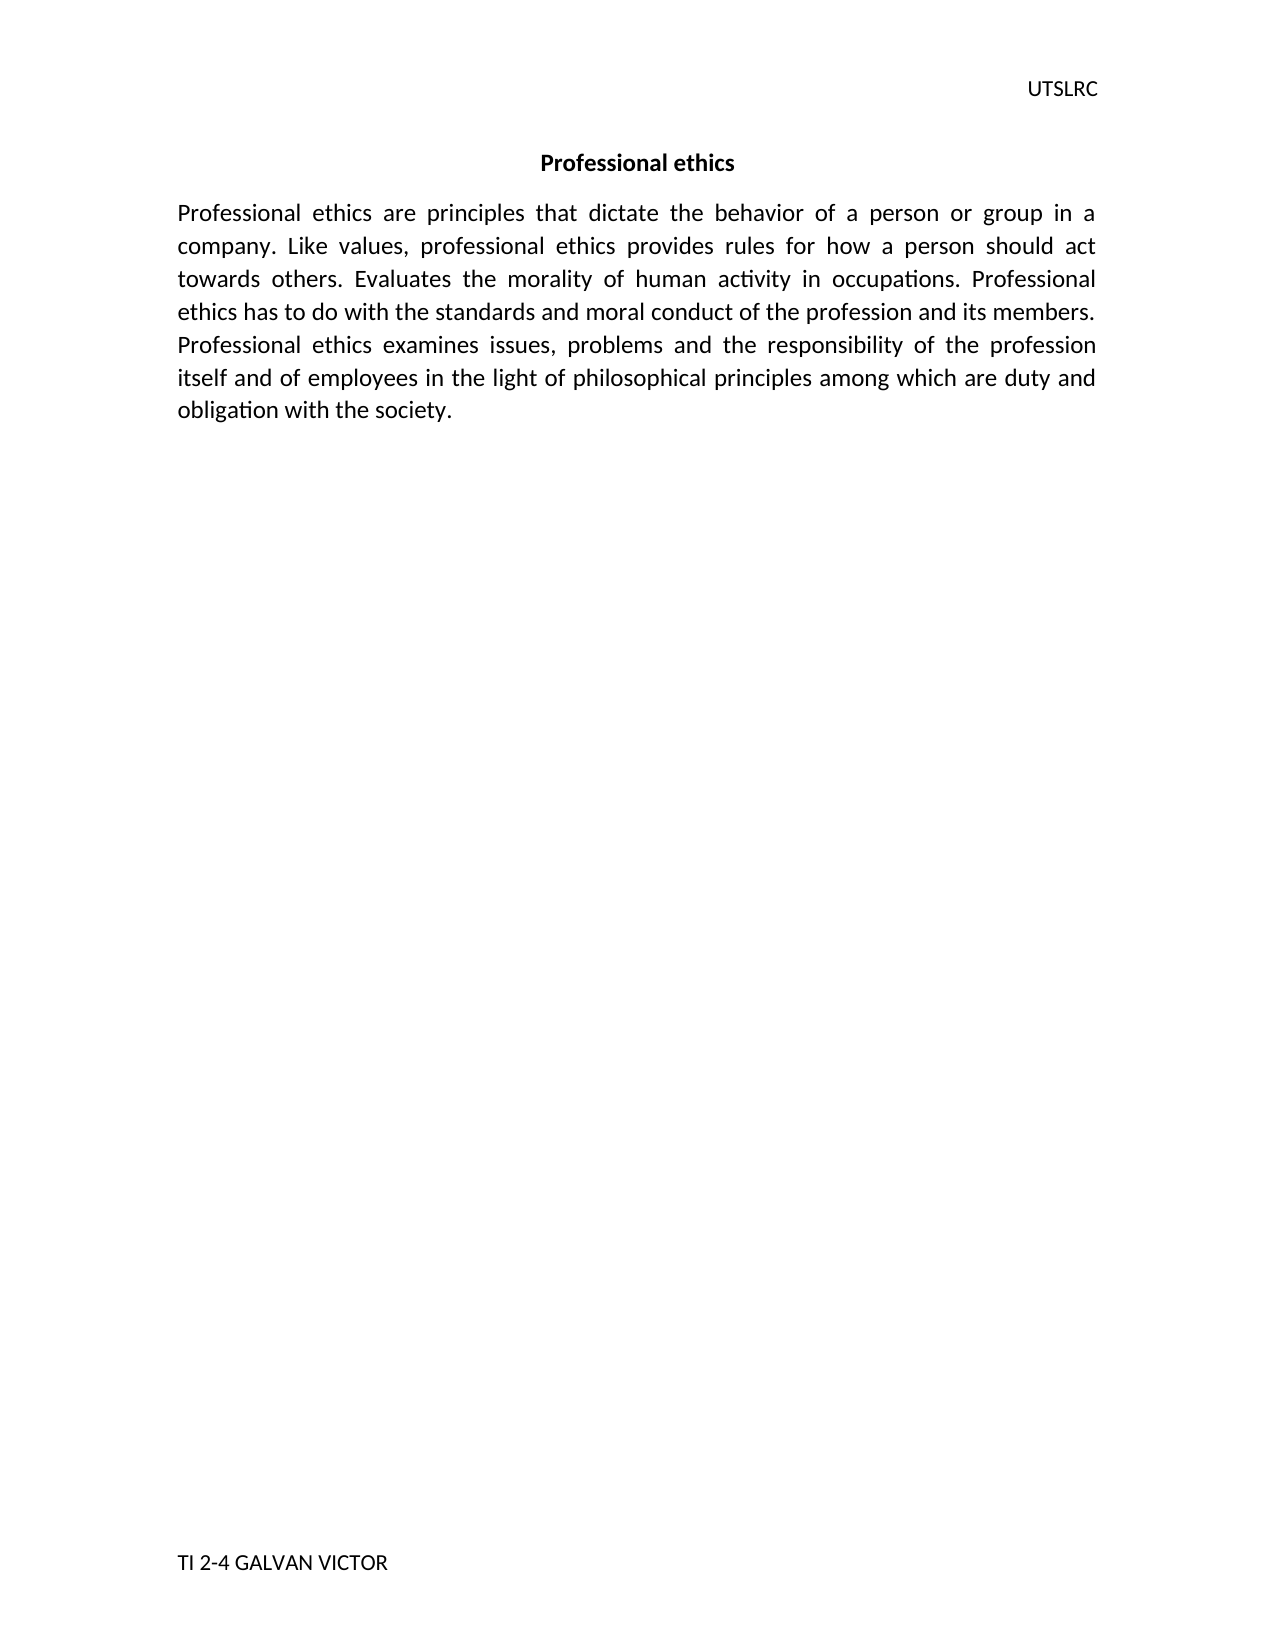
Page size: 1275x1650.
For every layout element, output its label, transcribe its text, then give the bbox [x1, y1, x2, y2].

text Professional ethics [177, 148, 1098, 178]
text Professional ethics are principles that dictate the behavior of a person or group in a company. Like values, professional ethics provides rules for how a person should act towards others. Evaluates the morality of human activity in occupations. Professional ethics has to do with the standards and moral conduct of the profession and its members. Professional ethics examines issues, problems and the responsibility of the profession itself and of employees in the light of philosophical principles among which are duty and obligation with the society. [177, 197, 1098, 425]
